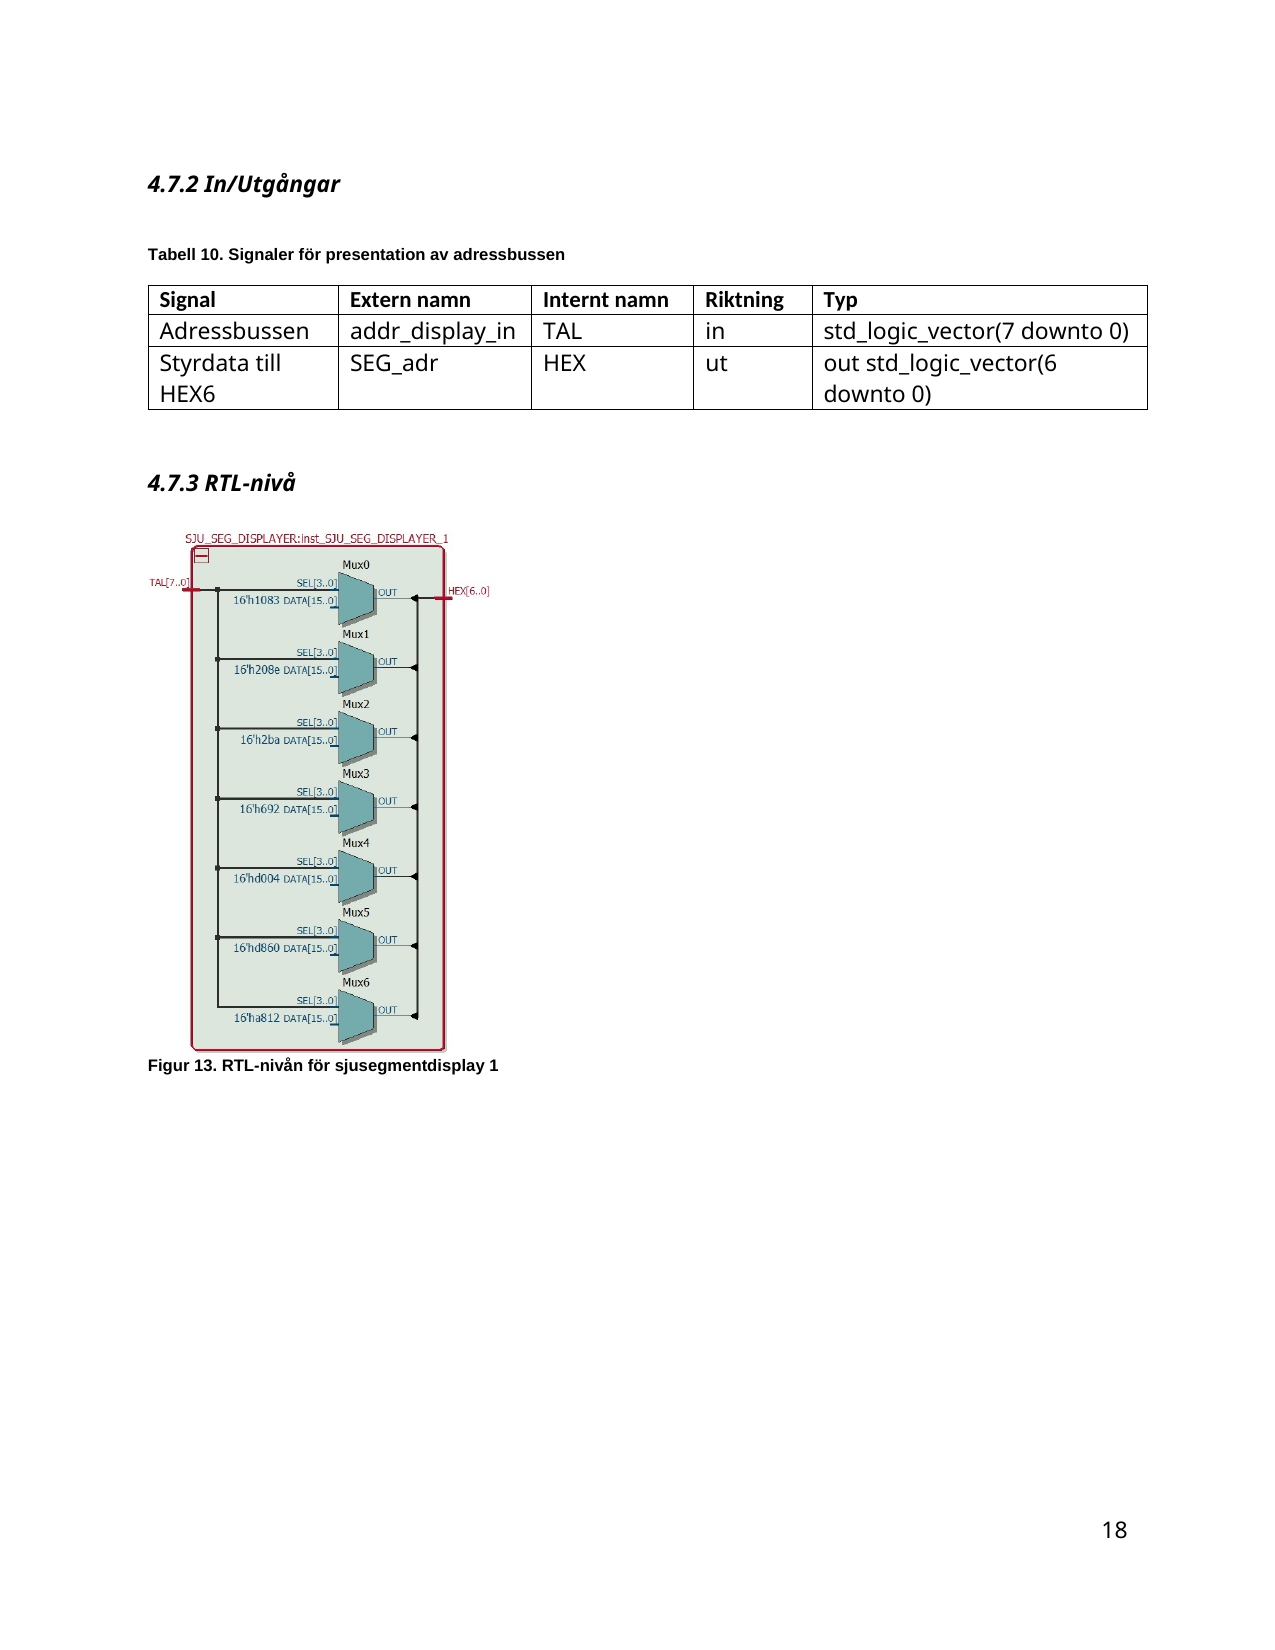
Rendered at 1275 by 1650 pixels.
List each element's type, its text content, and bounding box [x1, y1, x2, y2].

table_cell Styrdata till HEX6 [149, 347, 338, 409]
table_cell TAL [532, 315, 693, 346]
table_cell Adressbussen [149, 315, 338, 346]
table_header Typ [813, 286, 1147, 313]
table_cell in [694, 315, 812, 346]
picture [147, 531, 496, 1057]
table_header Signal [149, 286, 338, 313]
table_cell addr_display_in [339, 315, 531, 346]
table_cell std_logic_vector(7 downto 0) [813, 315, 1147, 346]
subtitle 4.7.2 In/Utgångar [148, 168, 1127, 200]
table_header Extern namn [339, 286, 531, 313]
text Tabell 10. Signaler för presentation av adressbussen [148, 244, 1127, 264]
subtitle 4.7.3 RTL-nivå [148, 467, 1127, 498]
table_header Internt namn [532, 286, 693, 313]
table_header Riktning [694, 286, 812, 313]
table_cell HEX [532, 347, 693, 409]
text Figur 13. RTL-nivån för sjusegmentdisplay 1 [148, 1056, 1127, 1075]
table_cell out std_logic_vector(6 downto 0) [813, 347, 1147, 409]
table_cell ut [694, 347, 812, 409]
table_cell SEG_adr [339, 347, 531, 409]
